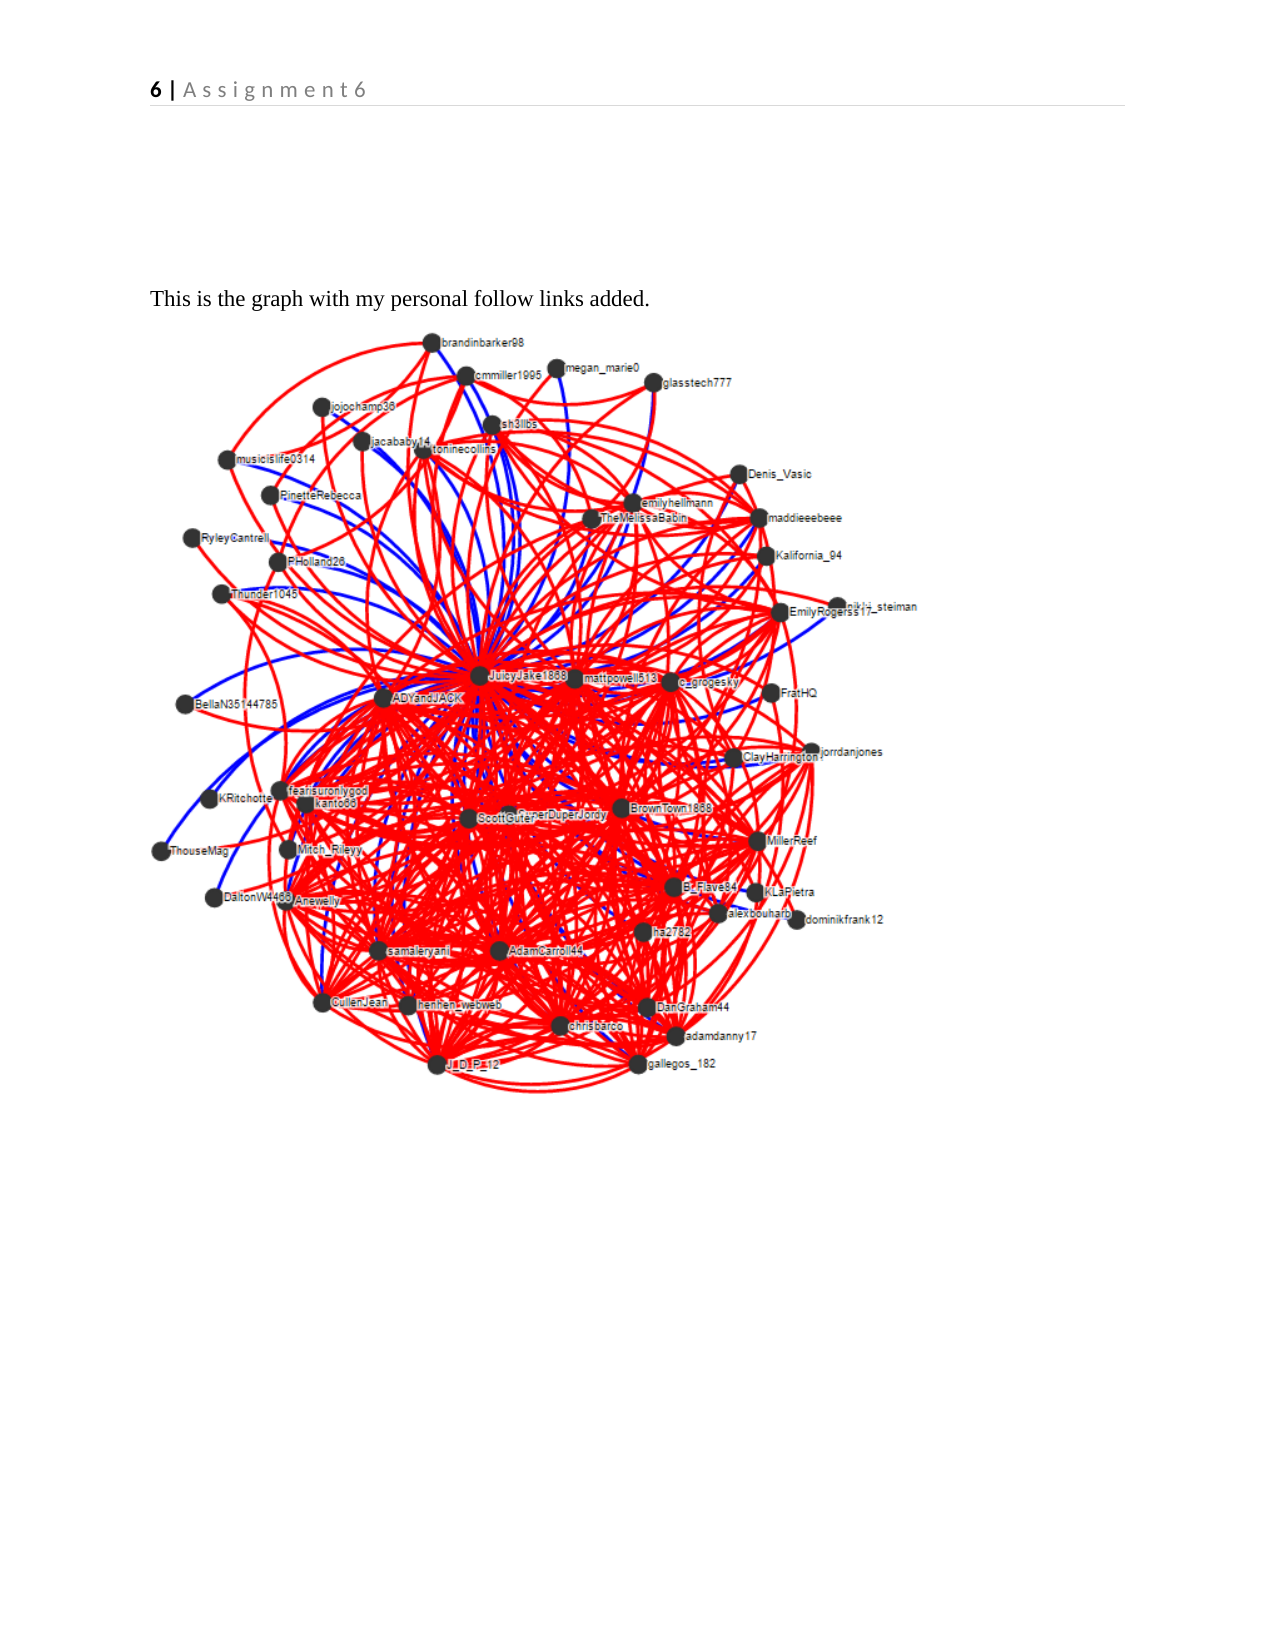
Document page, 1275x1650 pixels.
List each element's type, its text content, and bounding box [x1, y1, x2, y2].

picture [150, 313, 936, 1124]
